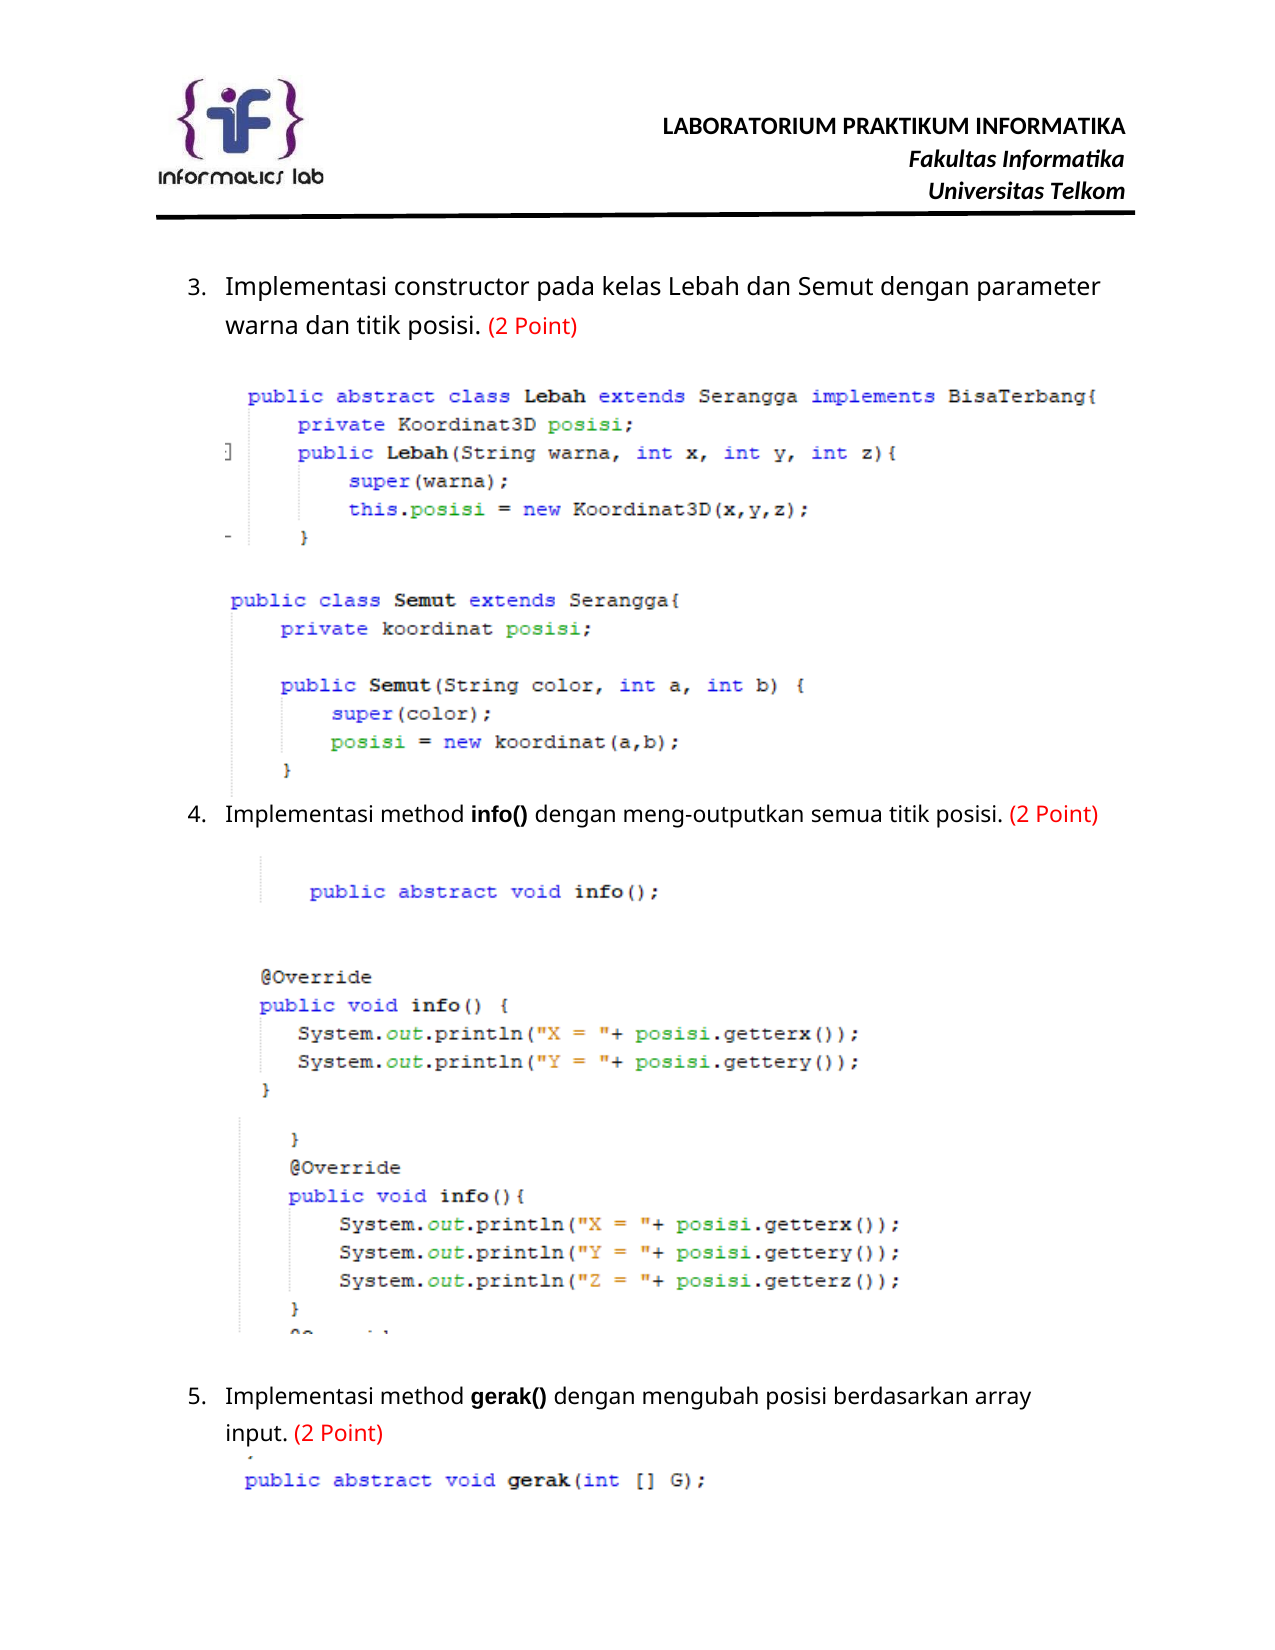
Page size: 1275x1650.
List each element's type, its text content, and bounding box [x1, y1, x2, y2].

picture [225, 1456, 816, 1509]
picture [225, 368, 1172, 547]
picture [225, 573, 860, 797]
picture [157, 75, 324, 189]
list Implementasi constructor pada kelas Lebah dan Semut dengan parameter warna dan titik posisi. (2 Point) [187, 269, 1122, 342]
picture [232, 856, 746, 914]
list Implementasi method info() dengan meng-outputkan semua titik posisi. (2 Point) [187, 801, 1160, 827]
picture [225, 960, 1018, 1334]
list Implementasi method gerak() dengan mengubah posisi berdasarkan array input. (2 Point) [187, 1380, 1071, 1448]
